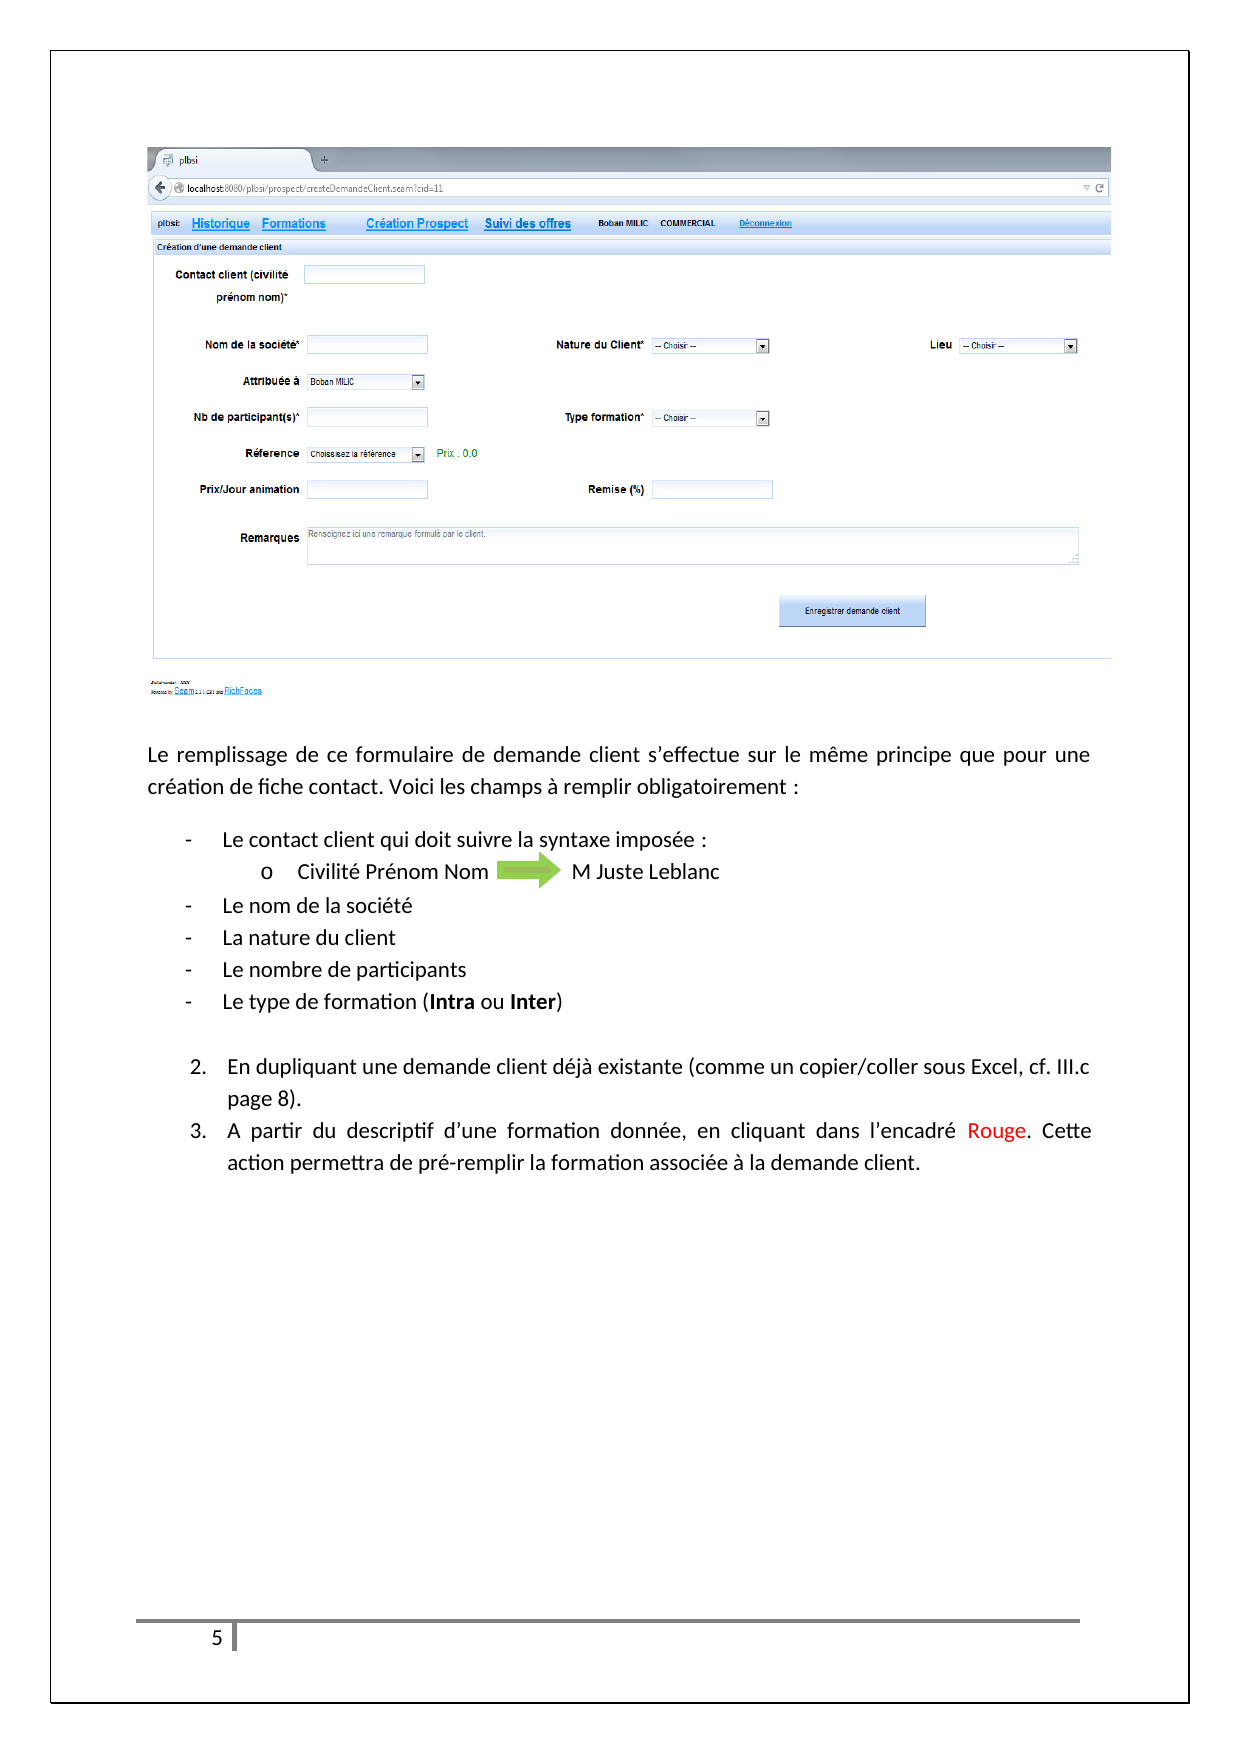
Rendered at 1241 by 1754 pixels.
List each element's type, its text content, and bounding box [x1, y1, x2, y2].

list Le contact client qui doit suivre la syntaxe imposée : [185, 825, 1092, 853]
picture [147, 147, 1112, 715]
list Le nom de la société [185, 891, 1092, 919]
list Le nombre de participants [185, 955, 1092, 983]
list La nature du client [185, 923, 1092, 951]
list Le type de formation (Intra ou Inter) [185, 987, 1092, 1016]
list En dupliquant une demande client déjà existante (comme un copier/coller sous Excel, cf. III.c page 8). [189, 1052, 1092, 1112]
list A partir du descriptif d’une formation donnée, en cliquant dans l’encadré Rouge. Cette action permettra de pré-remplir la formation associée à la demande client. [189, 1116, 1092, 1176]
text Le remplissage de ce formulaire de demande client s’effectue sur le même principe que pour une création de fiche contact. Voici les champs à remplir obligatoirement : [147, 740, 1092, 800]
list Civilité Prénom Nom M Juste Leblanc [260, 857, 539, 887]
list Civilité Prénom Nom M Juste Leblanc [543, 857, 1092, 887]
